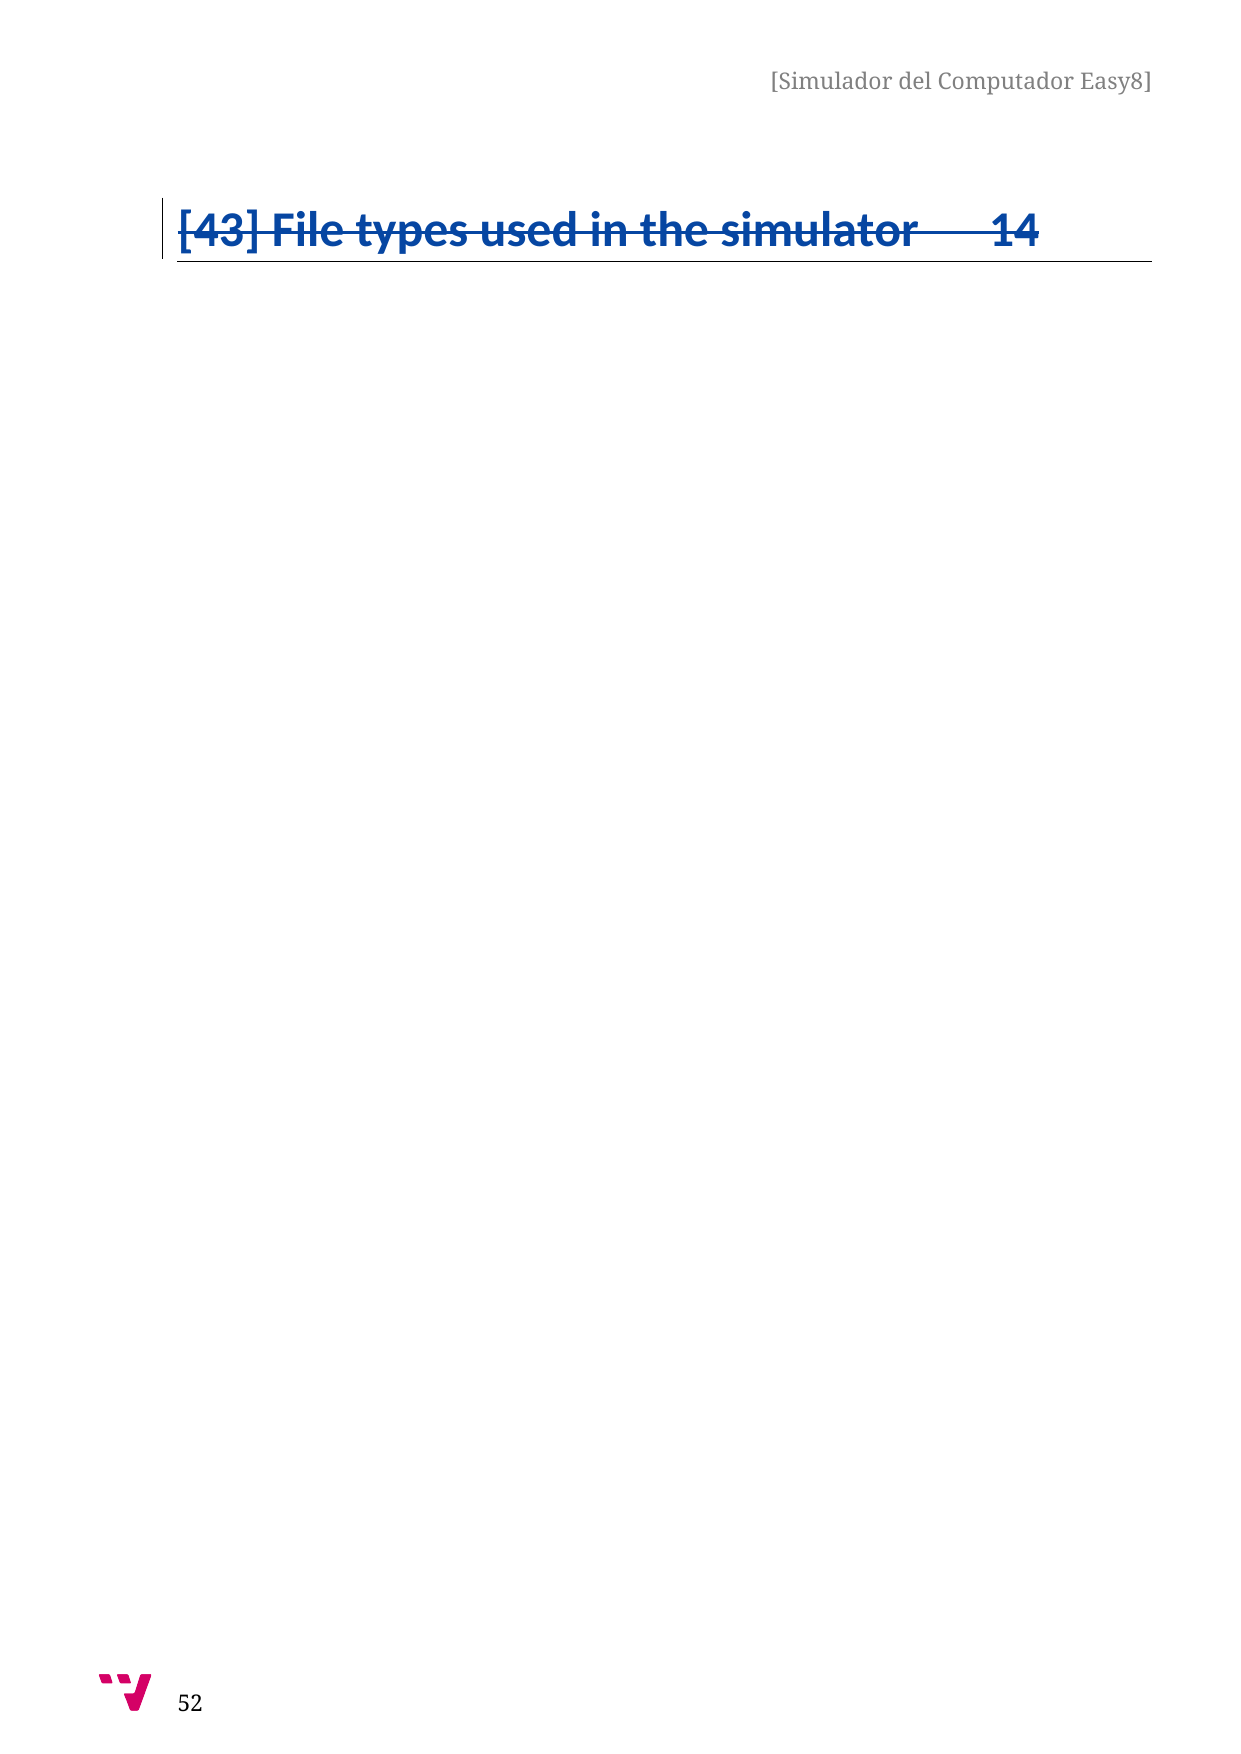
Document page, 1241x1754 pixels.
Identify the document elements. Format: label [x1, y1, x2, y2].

picture [98, 1673, 152, 1712]
